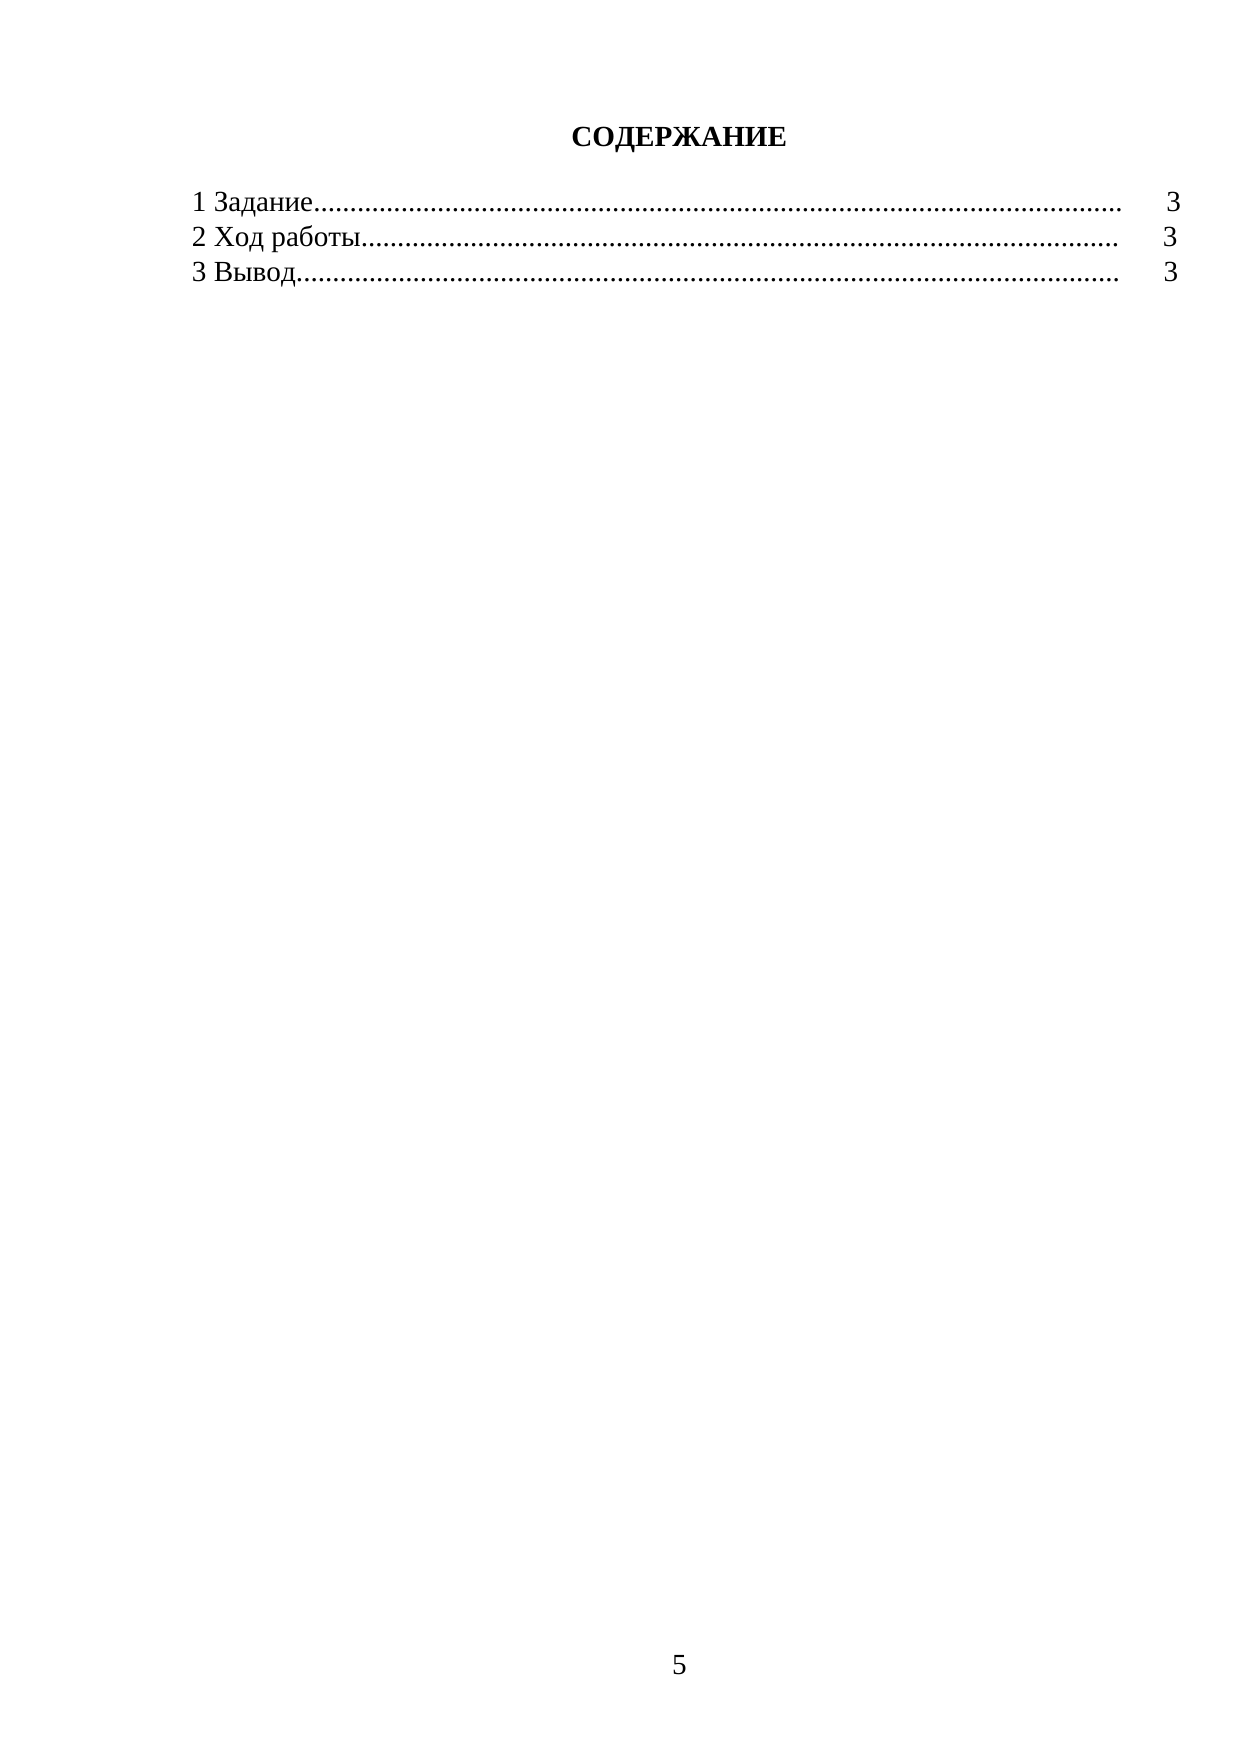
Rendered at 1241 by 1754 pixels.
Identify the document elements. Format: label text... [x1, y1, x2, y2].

text 3 Вывод................................................................................................................. 3 [177, 253, 1181, 289]
text 2 Ход работы........................................................................................................ 3 [177, 218, 1181, 253]
text 1 Задание............................................................................................................... 3 [177, 183, 1181, 218]
text СОДЕРЖАНИЕ [177, 118, 1181, 153]
